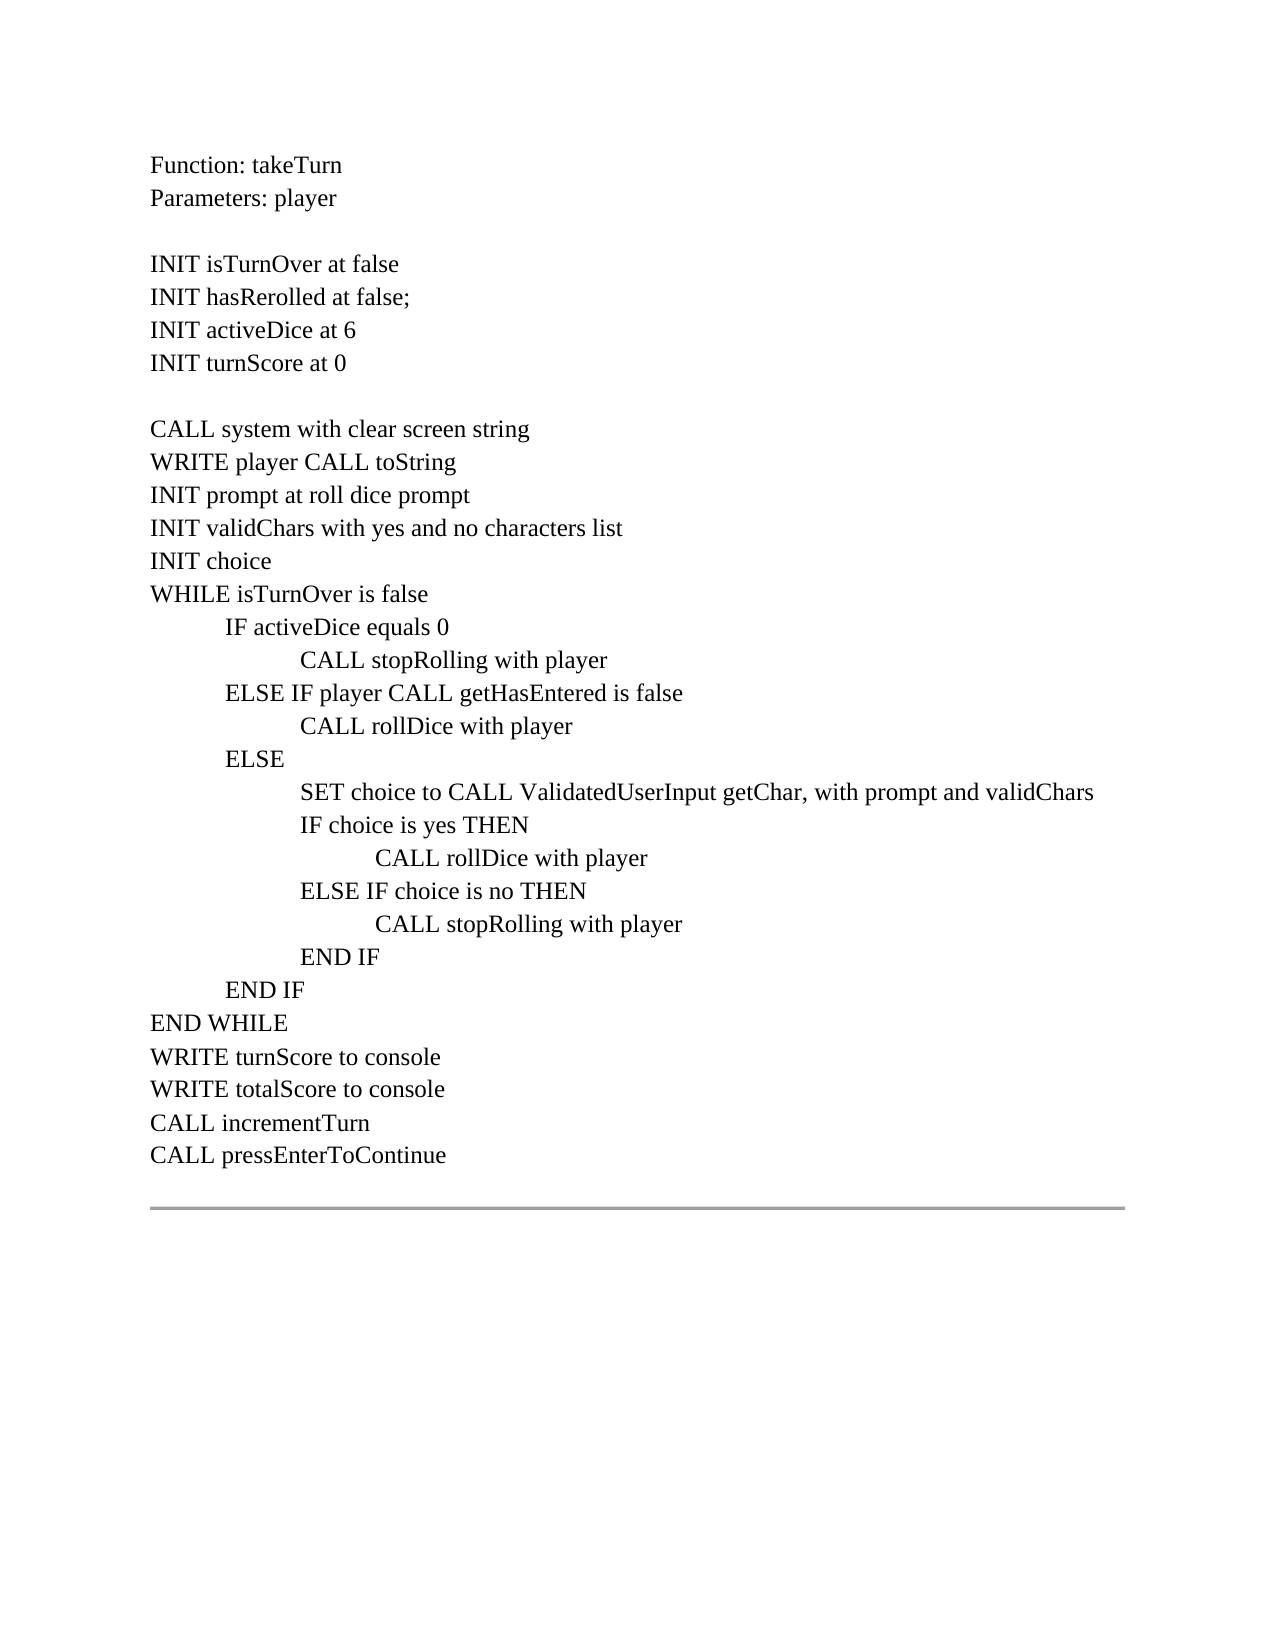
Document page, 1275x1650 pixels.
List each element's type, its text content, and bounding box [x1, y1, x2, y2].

text INIT turnScore at 0 [150, 348, 1125, 377]
text WRITE turnScore to console [150, 1042, 1125, 1070]
text CALL stopRolling with player [150, 909, 1125, 938]
text CALL incrementTurn [150, 1108, 1125, 1136]
text INIT validChars with yes and no characters list [150, 513, 1125, 542]
text INIT activeDice at 6 [150, 315, 1125, 344]
text CALL rollDice with player [150, 843, 1125, 872]
text IF choice is yes THEN [150, 810, 1125, 839]
text SET choice to CALL ValidatedUserInput getChar, with prompt and validChars [150, 777, 1125, 806]
text WRITE player CALL toString [150, 447, 1125, 476]
text INIT choice [150, 546, 1125, 575]
text INIT hasRerolled at false; [150, 282, 1125, 311]
text WHILE isTurnOver is false [150, 579, 1125, 608]
text END IF [150, 942, 1125, 971]
text WRITE totalScore to console [150, 1074, 1125, 1103]
text ELSE IF player CALL getHasEntered is false [150, 678, 1125, 707]
text IF activeDice equals 0 [150, 612, 1125, 641]
text CALL pressEnterToContinue [150, 1141, 1125, 1169]
text CALL stopRolling with player [150, 645, 1125, 674]
text END WHILE [150, 1008, 1125, 1037]
text CALL system with clear screen string [150, 414, 1125, 443]
text END IF [150, 976, 1125, 1004]
text Parameters: player [150, 183, 1125, 212]
text INIT isTurnOver at false [150, 249, 1125, 278]
text Function: takeTurn [150, 150, 1125, 179]
text ELSE [150, 744, 1125, 773]
text ELSE IF choice is no THEN [150, 876, 1125, 905]
text CALL rollDice with player [150, 711, 1125, 740]
text INIT prompt at roll dice prompt [150, 480, 1125, 509]
